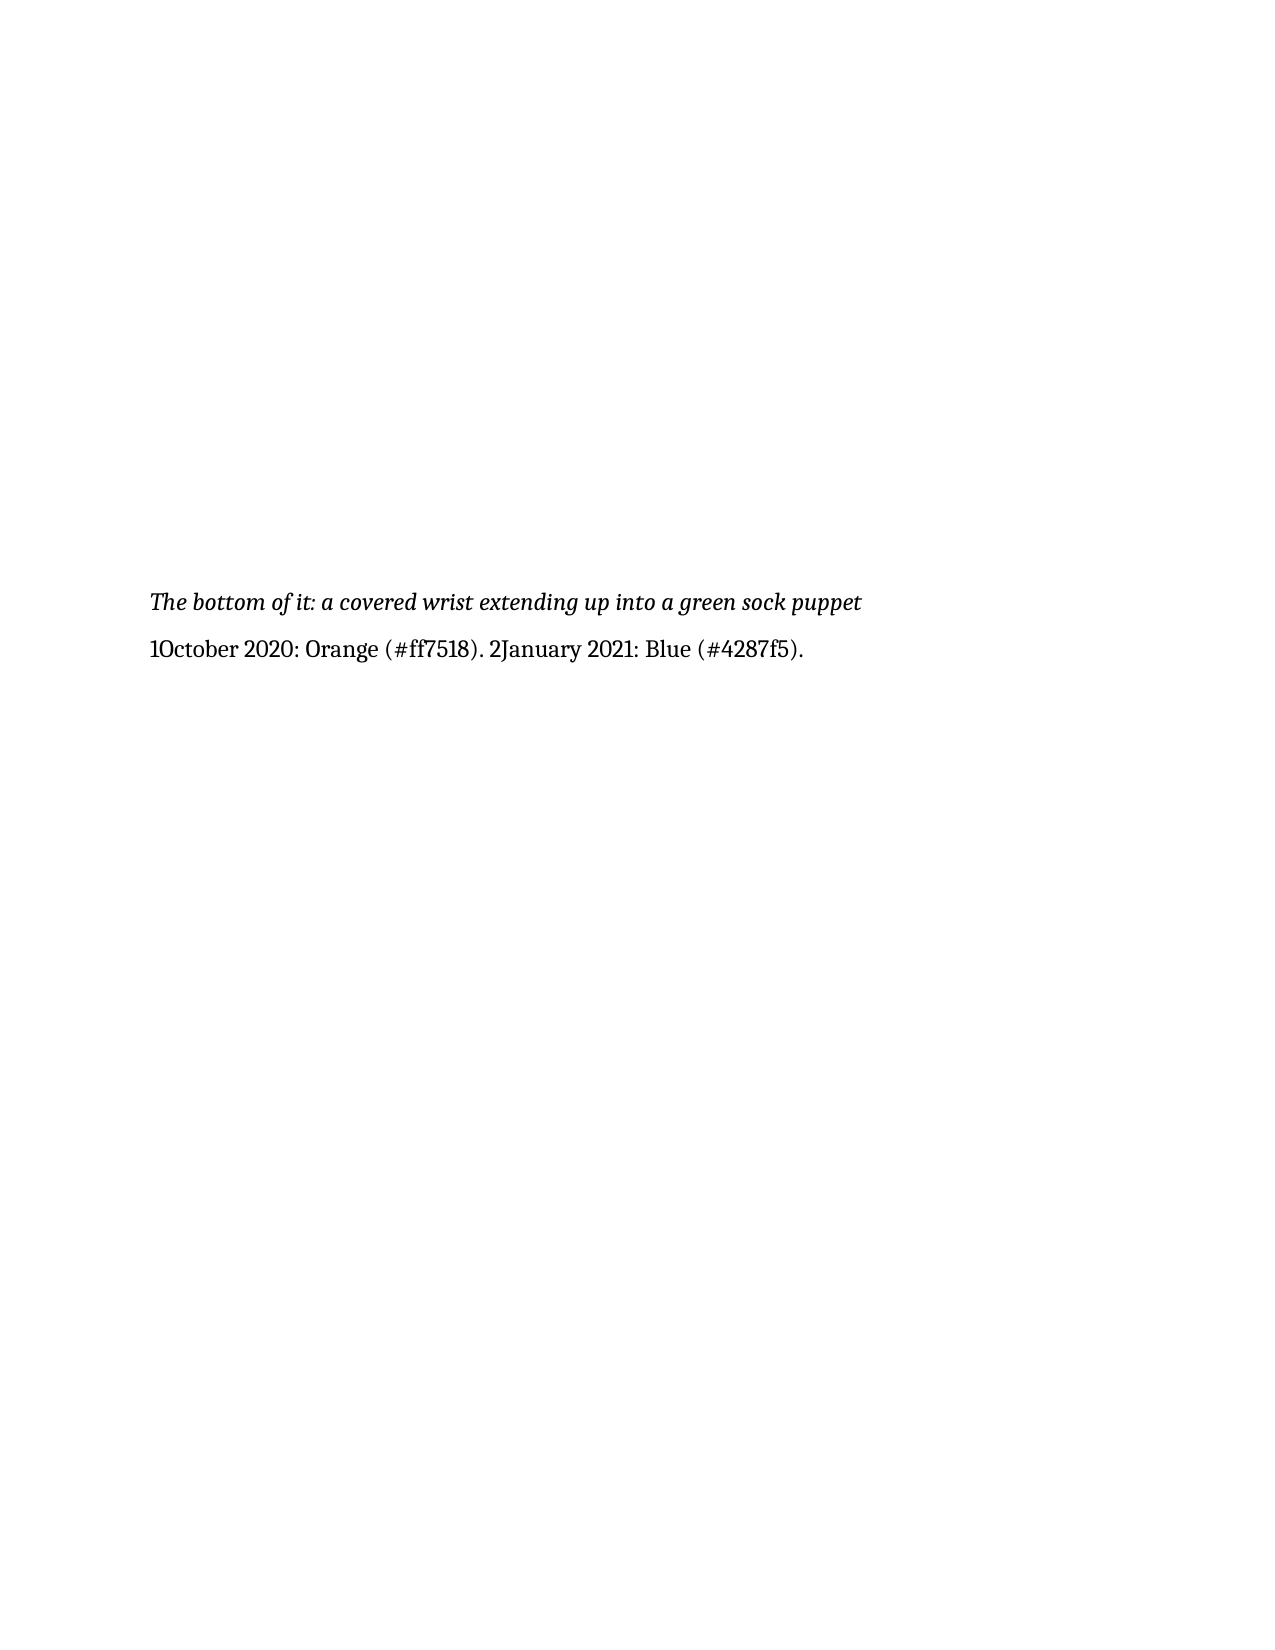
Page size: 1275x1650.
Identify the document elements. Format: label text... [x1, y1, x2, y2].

text 1October 2020: Orange (#ff7518). 2January 2021: Blue (#4287f5). [150, 635, 1125, 664]
text The bottom of it: a covered wrist extending up into a green sock puppet [150, 588, 1125, 616]
